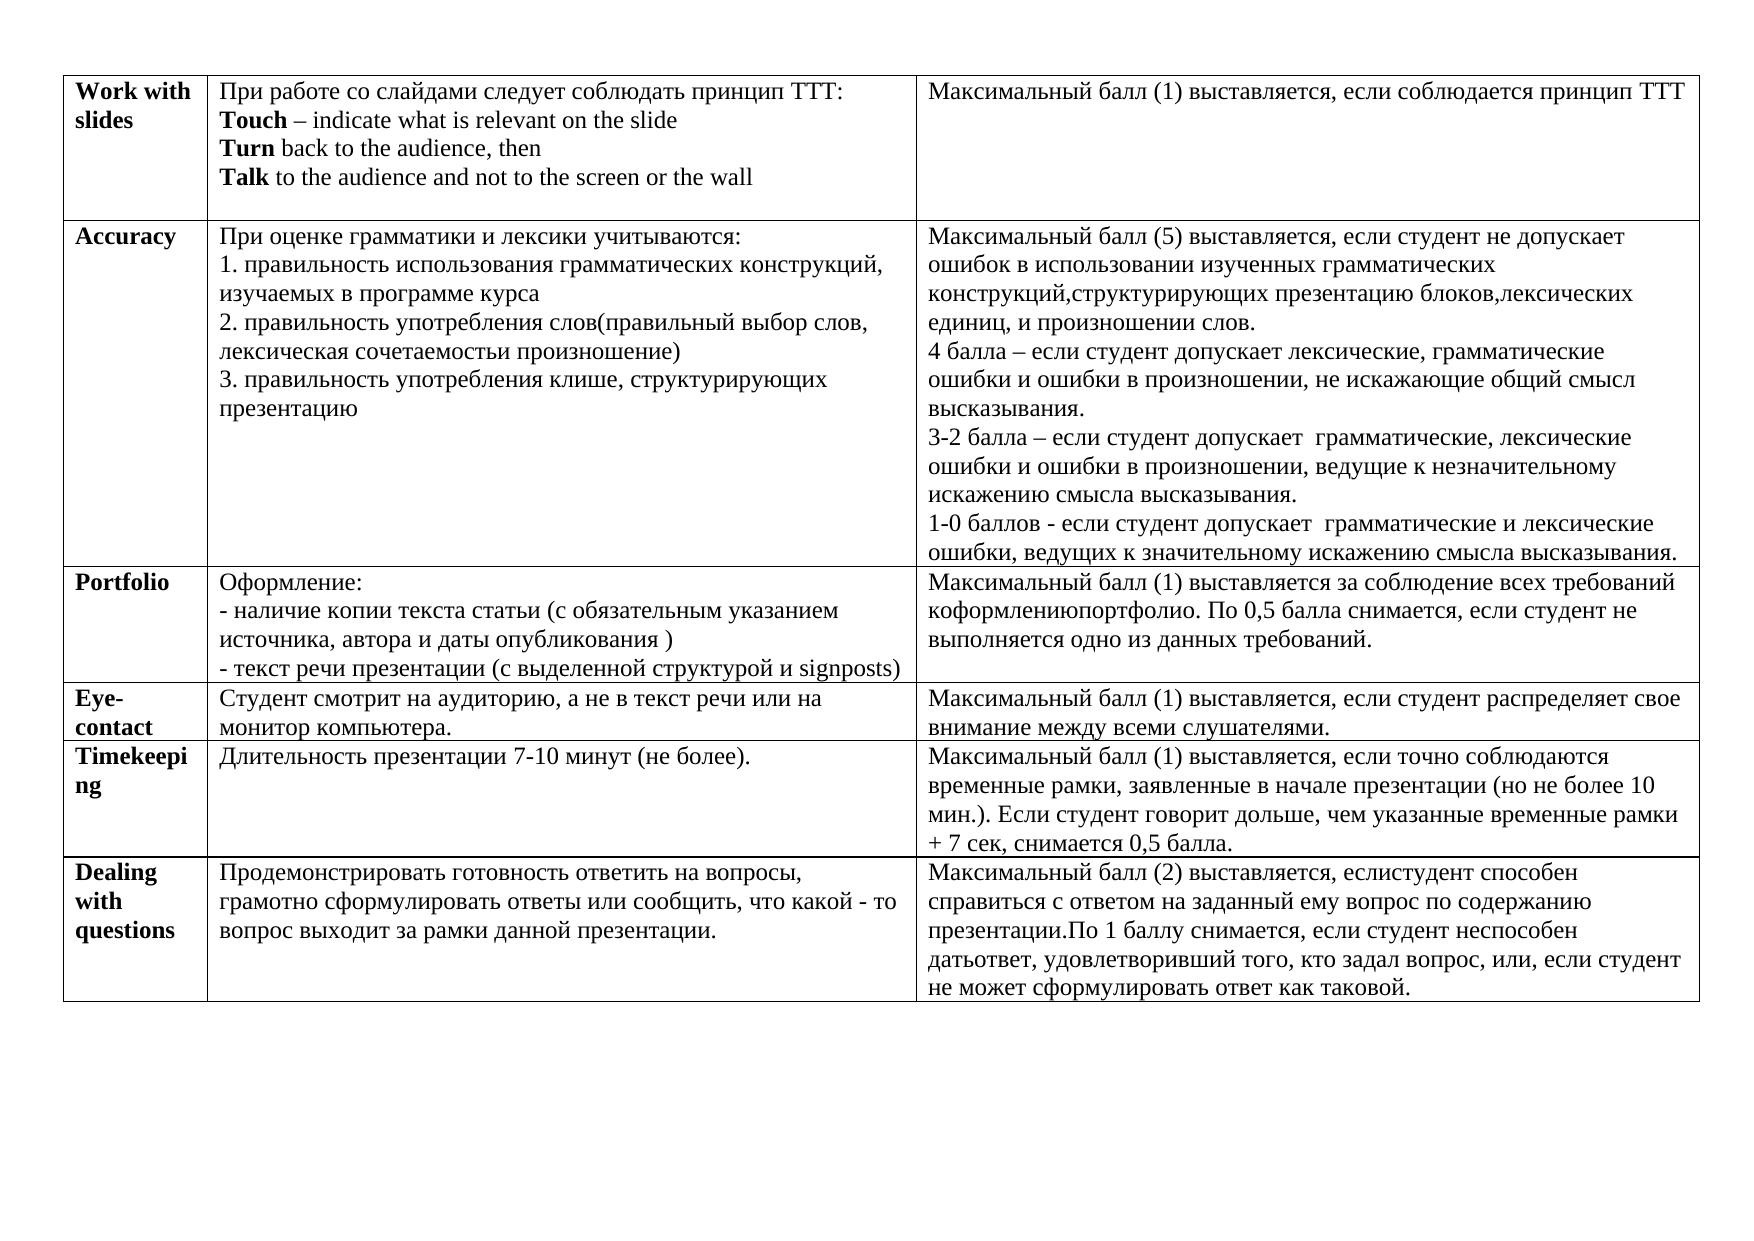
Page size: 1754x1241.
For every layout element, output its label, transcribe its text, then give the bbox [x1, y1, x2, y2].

table_cell Максимальный балл (1) выставляется, если студент распределяет свое внимание между всеми слушателями. [917, 683, 1699, 740]
table_cell Eye-contact [64, 683, 207, 740]
table_cell При работе со слайдами следует соблюдать принцип TTT: Touch – indicate what is relevant on the slide Turn back to the audience, then Talk to the audience and not to the screen or the wall [208, 76, 916, 220]
table_cell Оформление: - наличие копии текста статьи (с обязательным указанием источника, автора и даты опубликования ) - текст речи презентации (с выделенной структурой и signposts) [208, 567, 916, 682]
table_cell Студент смотрит на аудиторию, а не в текст речи или на монитор компьютера. [208, 683, 916, 740]
table_cell Продемонстрировать готовность ответить на вопросы, грамотно сформулировать ответы или сообщить, что какой - то вопрос выходит за рамки данной презентации. [208, 858, 916, 1001]
table_cell Timekeeping [64, 741, 207, 856]
table_cell Максимальный балл (2) выставляется, еслистудент способен справиться с ответом на заданный ему вопрос по содержанию презентации.По 1 баллу снимается, если студент неспособен датьответ, удовлетворивший того, кто задал вопрос, или, если студент не может сформулировать ответ как таковой. [917, 858, 1699, 1001]
table_cell Work with slides [64, 76, 207, 220]
table_cell Максимальный балл (5) выставляется, если студент не допускает ошибок в использовании изученных грамматических конструкций,структурирующих презентацию блоков,лексических единиц, и произношении слов. 4 балла – если студент допускает лексические, грамматические ошибки и ошибки в произношении, не искажающие общий смысл высказывания. 3-2 балла – если студент допускает грамматические, лексические ошибки и ошибки в произношении, ведущие к незначительному искажению смысла высказывания. 1-0 баллов - если студент допускает грамматические и лексические ошибки, ведущих к значительному искажению смысла высказывания. [917, 221, 1699, 566]
table_cell Dealing with questions [64, 858, 207, 1001]
table_cell При оценке грамматики и лексики учитываются: 1. правильность использования грамматических конструкций, изучаемых в программе курса 2. правильность употребления слов(правильный выбор слов, лексическая сочетаемостьи произношение) 3. правильность употребления клише, структурирующих презентацию [208, 221, 916, 566]
table_cell Accuracy [64, 221, 207, 566]
table_cell Длительность презентации 7-10 минут (не более). [208, 741, 916, 856]
table_cell Максимальный балл (1) выставляется, если точно соблюдаются временные рамки, заявленные в начале презентации (но не более 10 мин.). Если студент говорит дольше, чем указанные временные рамки + 7 сек, снимается 0,5 балла. [917, 741, 1699, 856]
table_cell Максимальный балл (1) выставляется, если соблюдается принцип TTT [917, 76, 1699, 220]
table_cell Portfolio [64, 567, 207, 682]
table_cell Максимальный балл (1) выставляется за соблюдение всех требований коформлениюпортфолио. По 0,5 балла снимается, если студент не выполняется одно из данных требований. [917, 567, 1699, 682]
